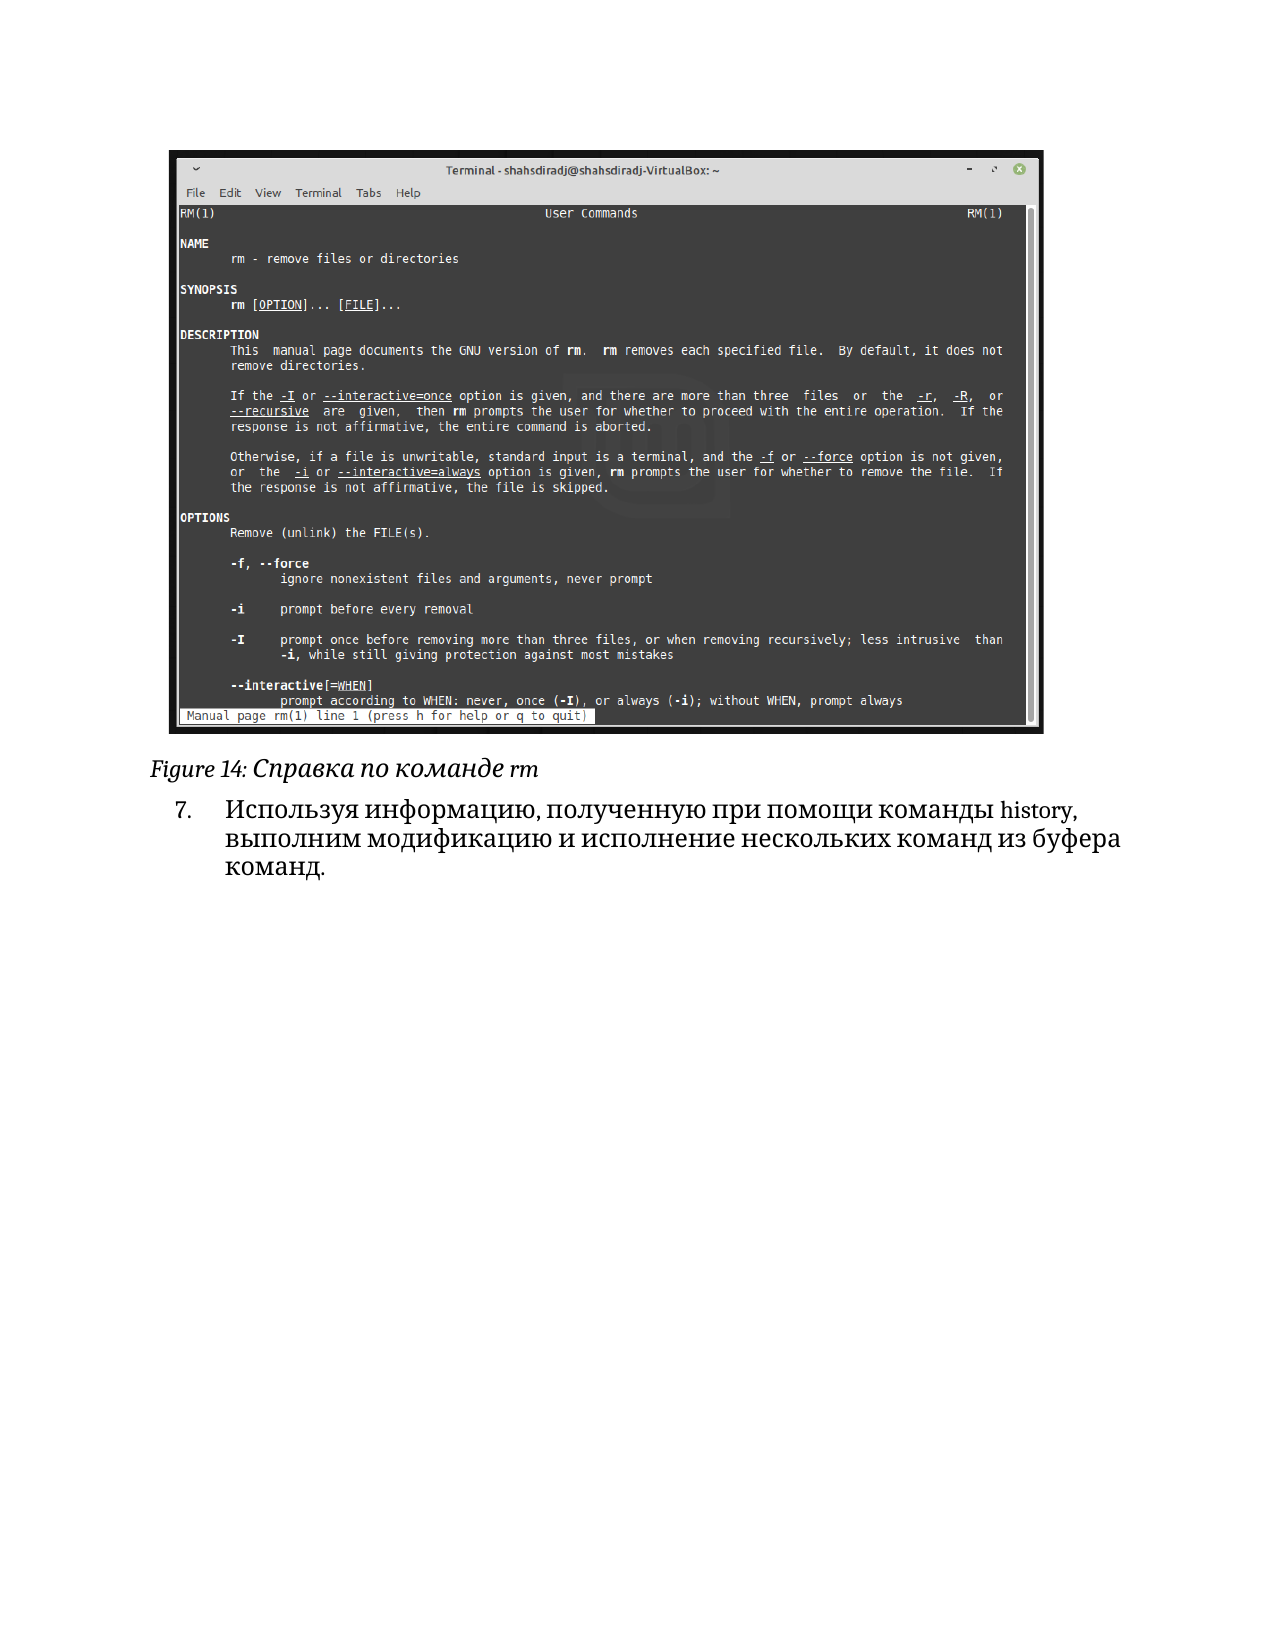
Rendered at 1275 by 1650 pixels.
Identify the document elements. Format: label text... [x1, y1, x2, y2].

picture [168, 150, 1044, 734]
text Figure 14: Справка по команде rm [150, 754, 1125, 783]
list Используя информацию, полученную при помощи команды history, выполним модификацию и исполнение нескольких команд из буфера команд. [175, 796, 1125, 882]
